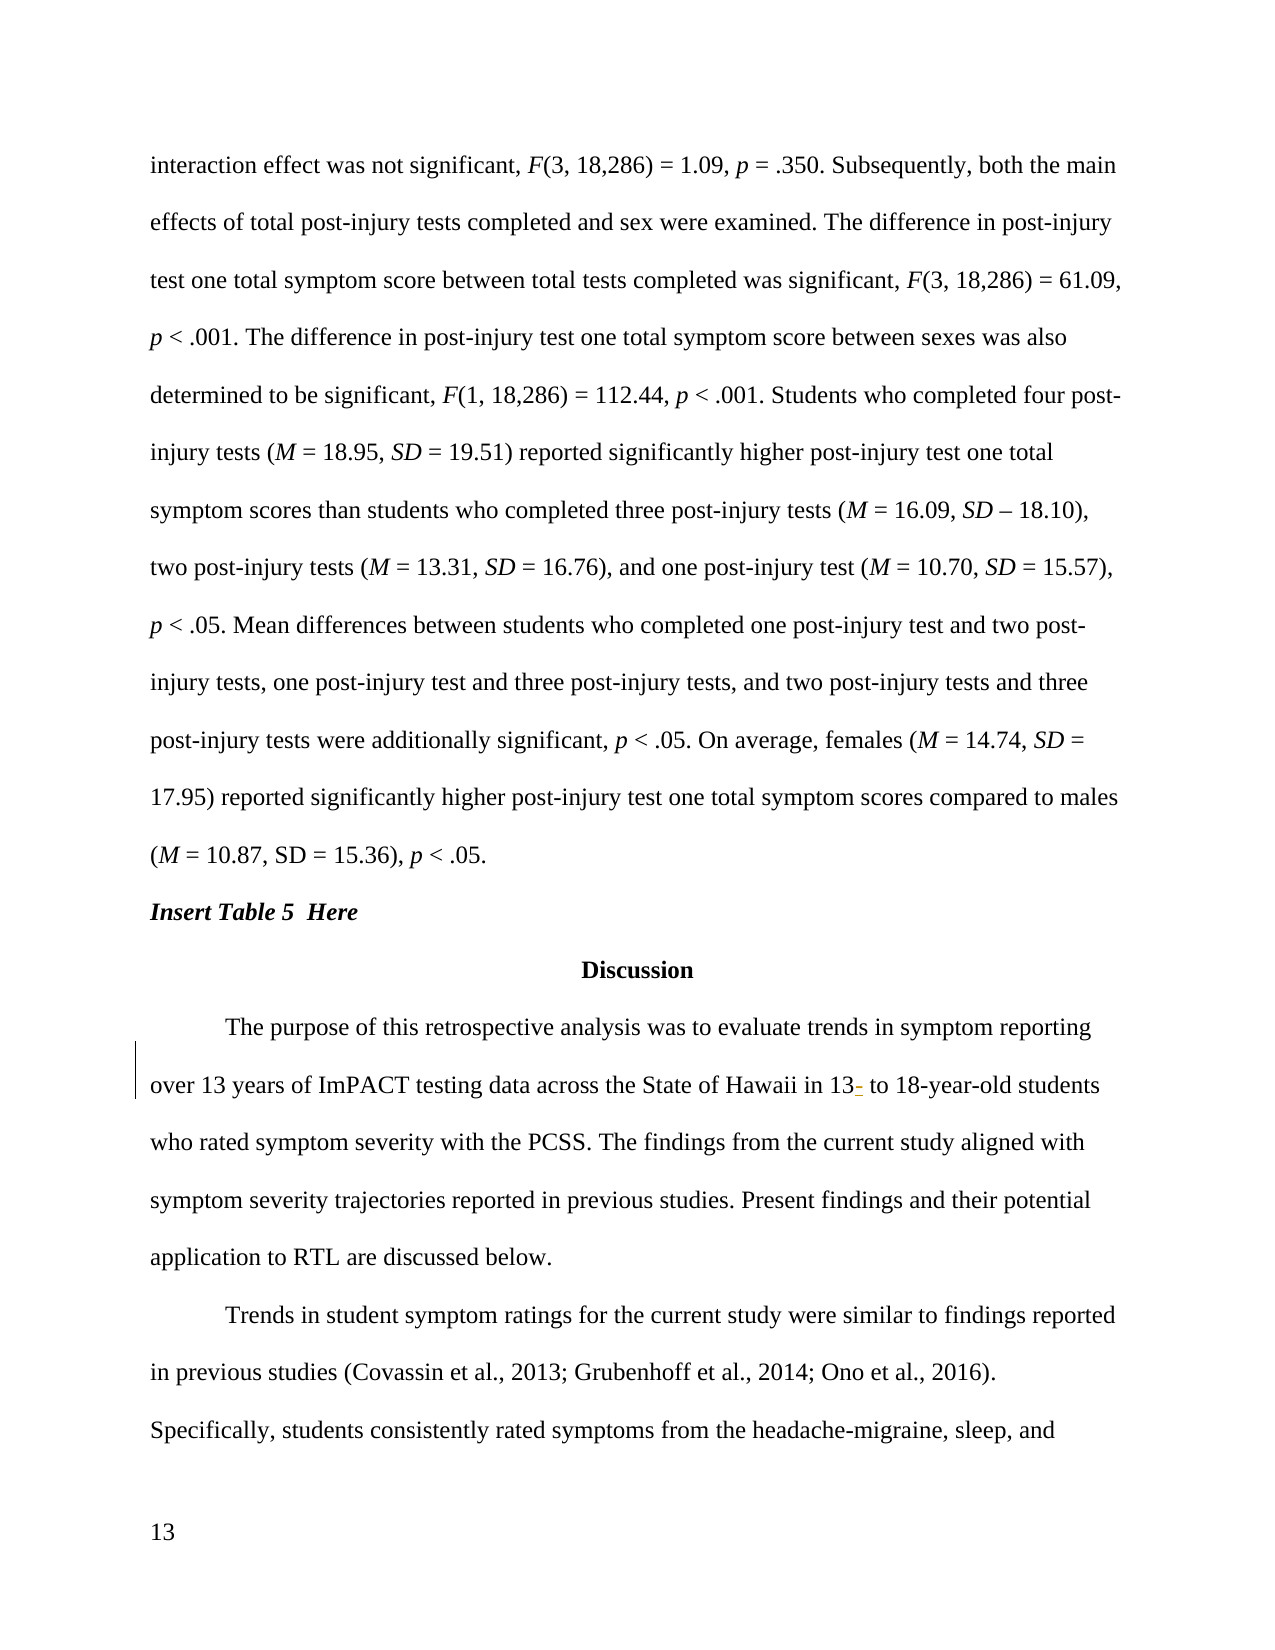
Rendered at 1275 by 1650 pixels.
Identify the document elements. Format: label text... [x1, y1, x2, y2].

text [150, 150, 1125, 869]
text The purpose of this retrospective analysis was to evaluate trends in symptom reporting over 13 years of ImPACT testing data across the State of Hawaii in 13 to 18-year-old students who rated symptom severity with the PCSS. The findings from the current study aligned with symptom severity trajectories reported in previous studies. Present findings and their potential application to RTL are discussed below. [150, 1012, 1125, 1271]
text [150, 1300, 1125, 1444]
subtitle Discussion [150, 955, 1125, 984]
text Insert Table 5 Here [150, 897, 1125, 926]
